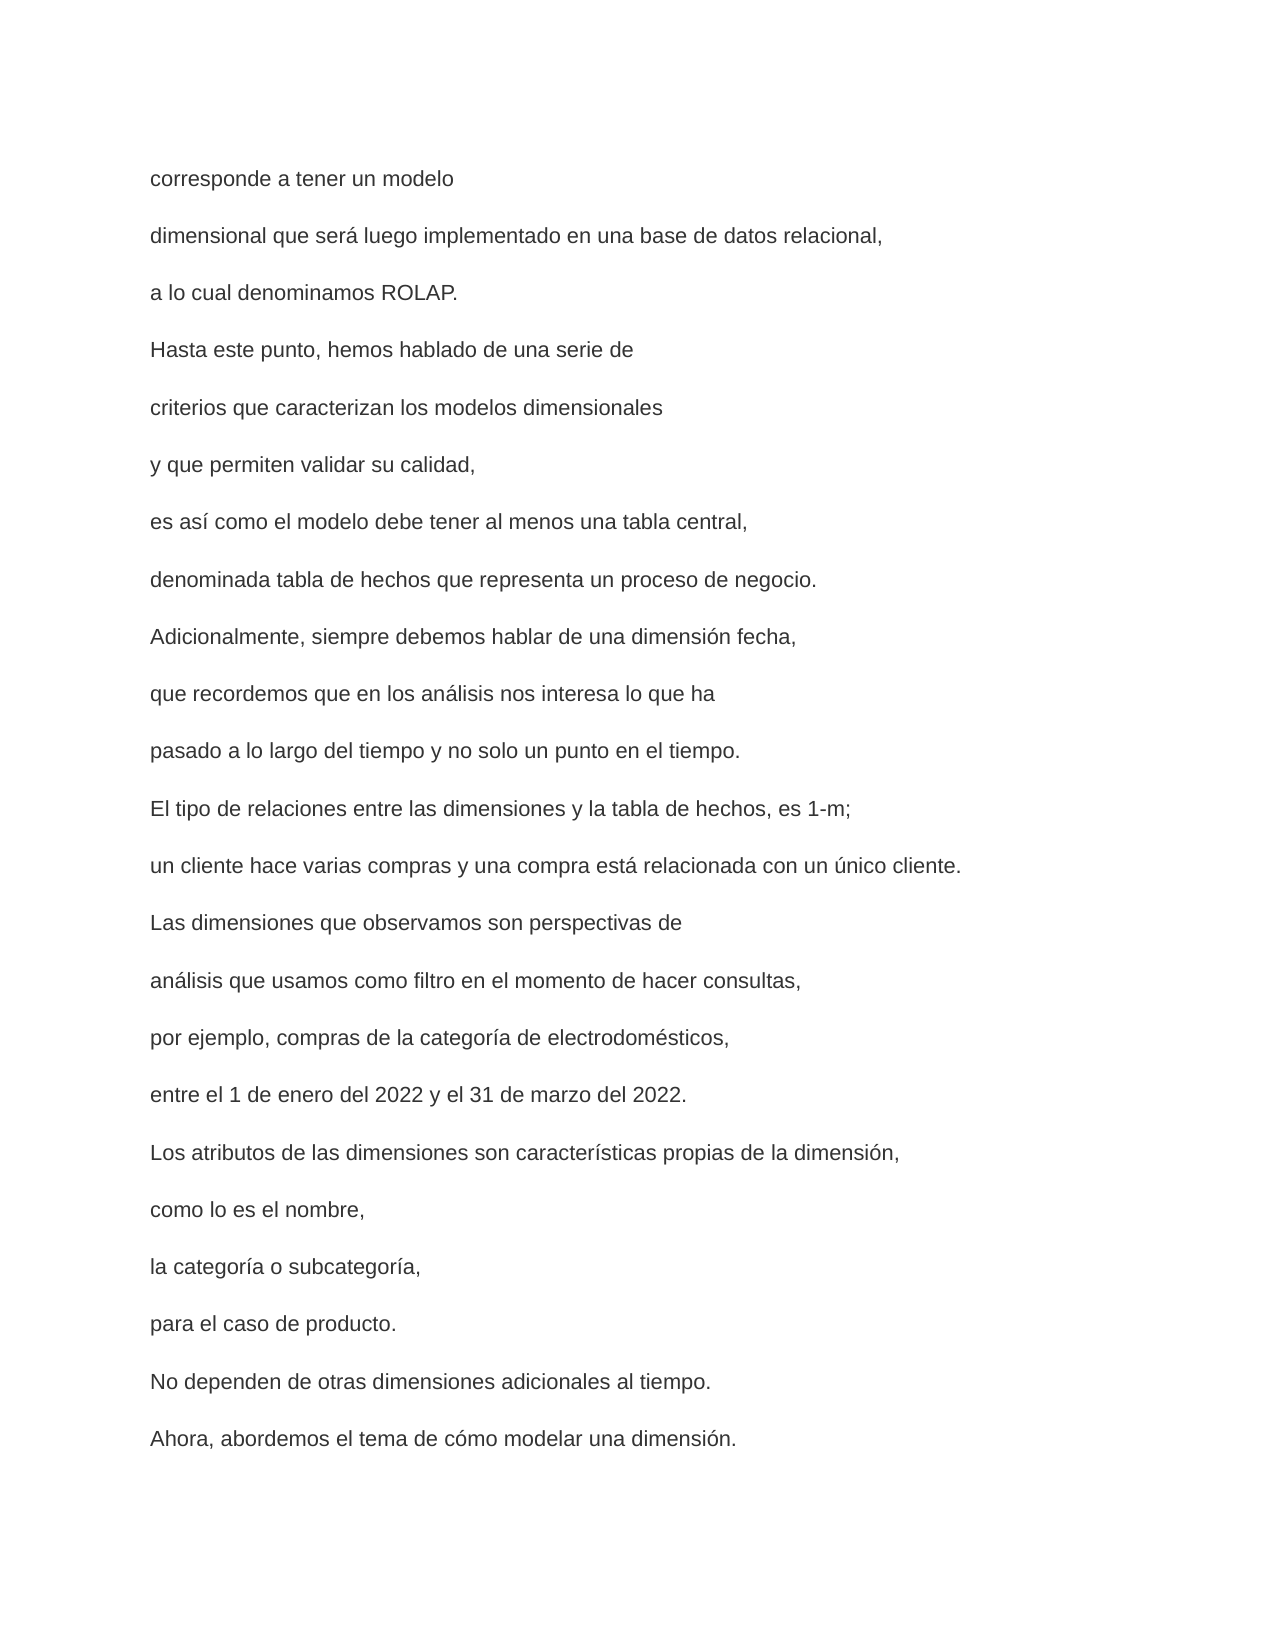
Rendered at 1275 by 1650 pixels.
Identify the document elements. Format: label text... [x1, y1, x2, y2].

text Hasta este punto, hemos hablado de una serie de [150, 322, 1125, 362]
text dimensional que será luego implementado en una base de datos relacional, [150, 207, 1125, 248]
text la categoría o subcategoría, [150, 1238, 1125, 1279]
text criterios que caracterizan los modelos dimensionales [150, 379, 1125, 420]
text que recordemos que en los análisis nos interesa lo que ha [150, 666, 1125, 706]
text Ahora, abordemos el tema de cómo modelar una dimensión. [150, 1410, 1125, 1451]
text No dependen de otras dimensiones adicionales al tiempo. [150, 1353, 1125, 1394]
text por ejemplo, compras de la categoría de electrodomésticos, [150, 1009, 1125, 1050]
text corresponde a tener un modelo [150, 150, 1125, 191]
text a lo cual denominamos ROLAP. [150, 264, 1125, 305]
text análisis que usamos como filtro en el momento de hacer consultas, [150, 952, 1125, 993]
text Las dimensiones que observamos son perspectivas de [150, 895, 1125, 935]
text El tipo de relaciones entre las dimensiones y la tabla de hechos, es 1-m; [150, 780, 1125, 821]
text es así como el modelo debe tener al menos una tabla central, [150, 494, 1125, 534]
text como lo es el nombre, [150, 1181, 1125, 1222]
text y que permiten validar su calidad, [150, 436, 1125, 477]
text Los atributos de las dimensiones son características propias de la dimensión, [150, 1124, 1125, 1164]
text entre el 1 de enero del 2022 y el 31 de marzo del 2022. [150, 1067, 1125, 1107]
text Adicionalmente, siempre debemos hablar de una dimensión fecha, [150, 608, 1125, 649]
text para el caso de producto. [150, 1296, 1125, 1336]
text pasado a lo largo del tiempo y no solo un punto en el tiempo. [150, 723, 1125, 763]
text un cliente hace varias compras y una compra está relacionada con un único cliente. [150, 837, 1125, 878]
text denominada tabla de hechos que representa un proceso de negocio. [150, 551, 1125, 592]
